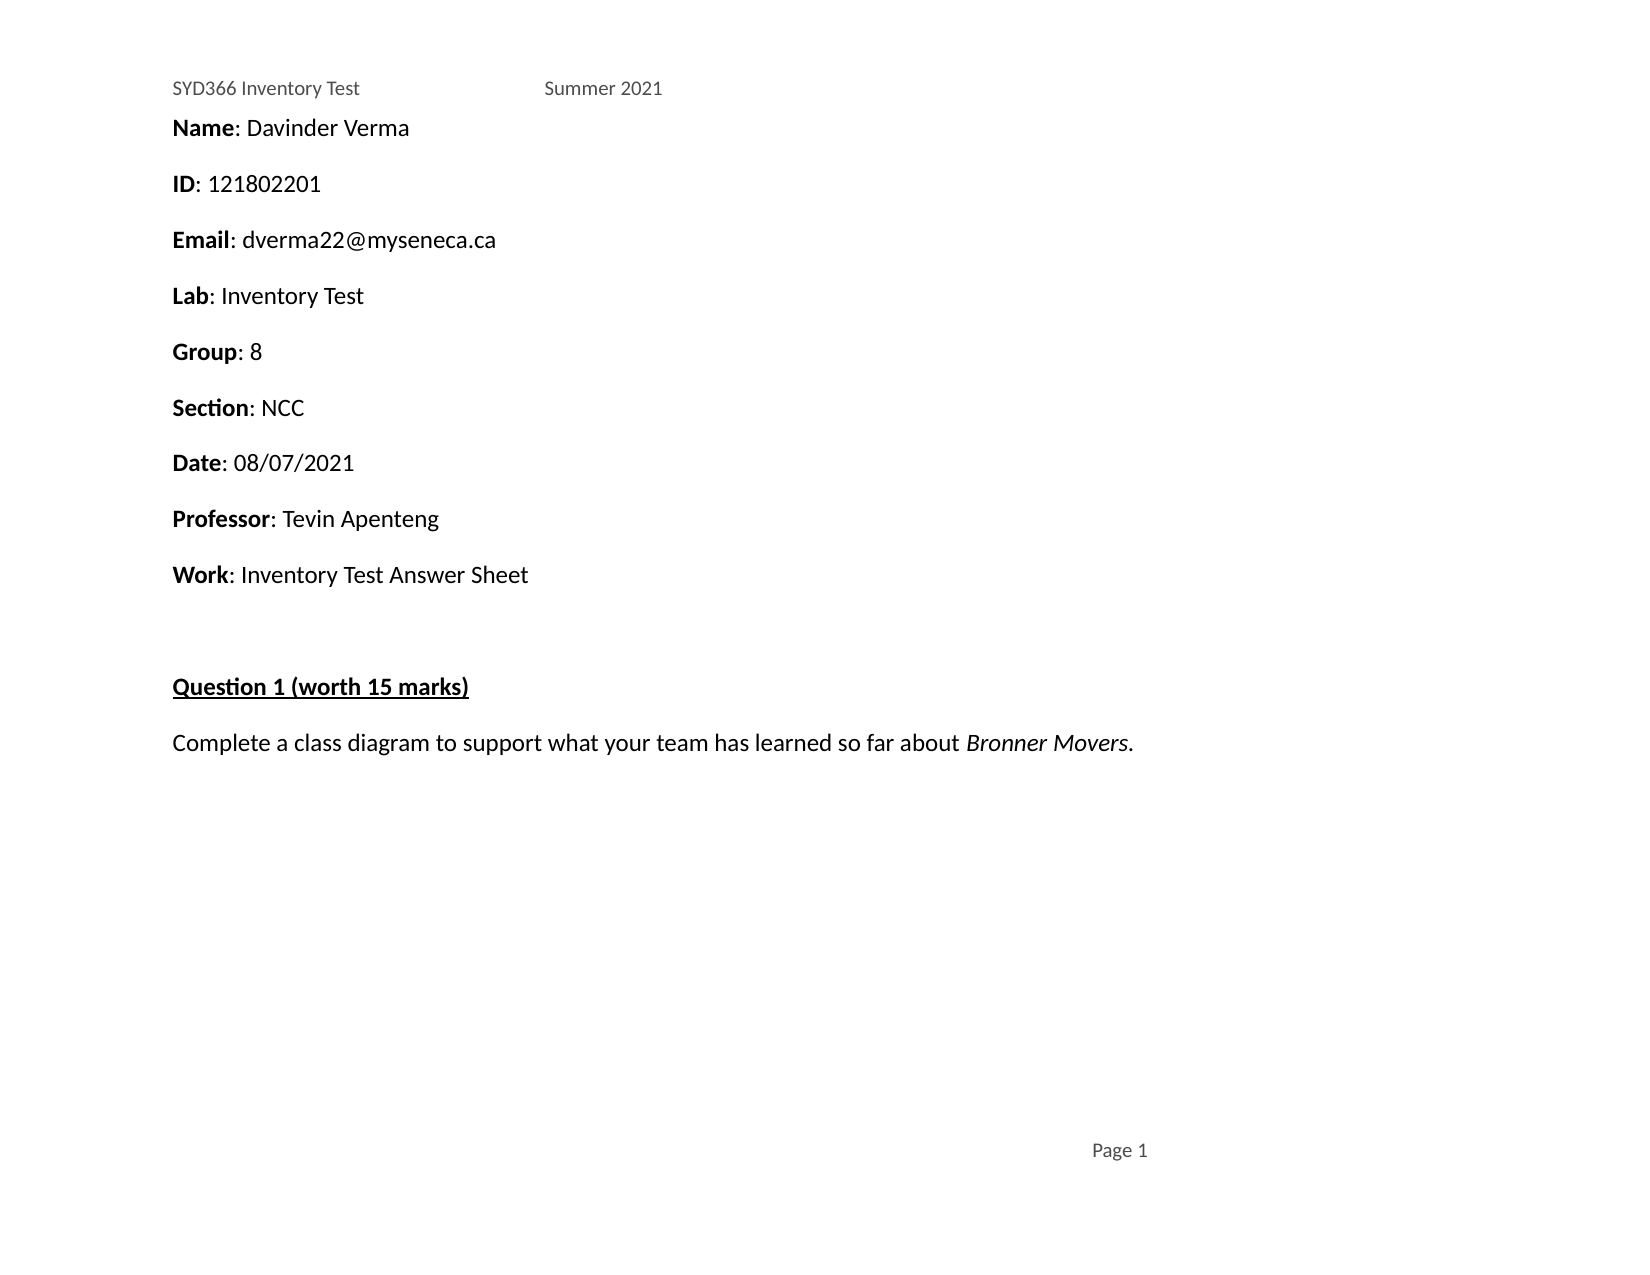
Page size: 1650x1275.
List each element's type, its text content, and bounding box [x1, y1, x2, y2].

text Section: NCC [172, 392, 1537, 422]
text Name: Davinder Verma [172, 112, 1537, 143]
text Date: 08/07/2021 [172, 447, 1537, 478]
text Group: 8 [172, 336, 1537, 366]
text Complete a class diagram to support what your team has learned so far about Bronner Movers. [172, 727, 1537, 757]
text Professor: Tevin Apenteng [172, 503, 1537, 534]
text Work: Inventory Test Answer Sheet [172, 559, 1537, 590]
text Question 1 (worth 15 marks) [172, 671, 1537, 701]
text Email: dverma22@myseneca.ca [172, 224, 1537, 255]
text ID: 121802201 [172, 168, 1537, 199]
text Lab: Inventory Test [172, 280, 1537, 311]
